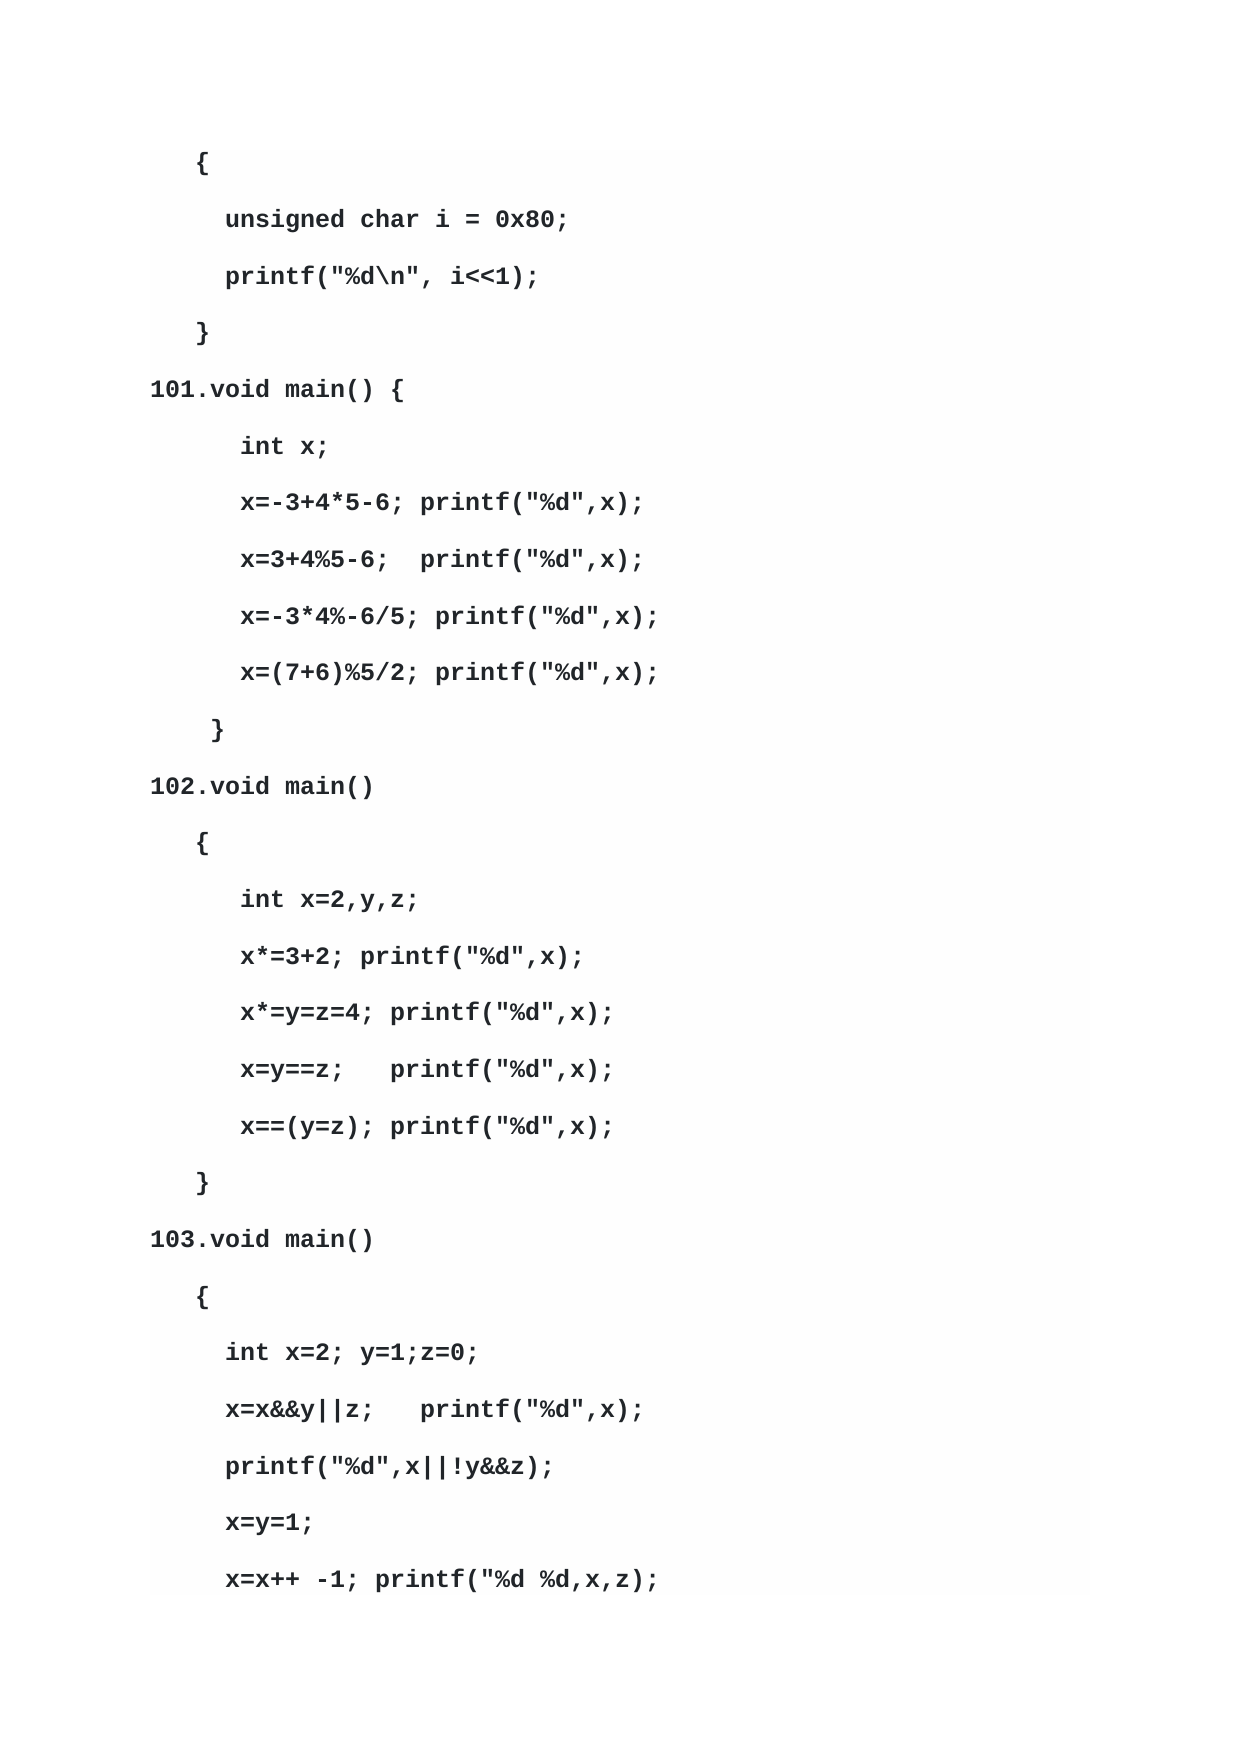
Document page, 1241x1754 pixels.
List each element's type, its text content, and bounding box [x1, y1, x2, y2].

text x=y=1; [150, 1510, 1090, 1538]
text 101.void main() { [150, 377, 1090, 405]
text x*=3+2; printf("%d",x); [150, 943, 1090, 972]
text x=(7+6)%5/2; printf("%d",x); [150, 660, 1090, 688]
text 102.void main() [150, 773, 1090, 802]
text unsigned char i = 0x80; [150, 207, 1090, 235]
text x=-3*4%-6/5; printf("%d",x); [150, 603, 1090, 632]
text } [150, 320, 1090, 348]
text } [150, 1170, 1090, 1198]
text x=3+4%5-6; printf("%d",x); [150, 547, 1090, 575]
text int x=2; y=1;z=0; [150, 1340, 1090, 1368]
text printf("%d\n", i<<1); [150, 263, 1090, 292]
text { [150, 150, 1090, 178]
text x*=y=z=4; printf("%d",x); [150, 1000, 1090, 1028]
text } [150, 717, 1090, 745]
text x=x&&y||z; printf("%d",x); [150, 1397, 1090, 1425]
text { [150, 830, 1090, 858]
text int x; [150, 433, 1090, 462]
text { [150, 1283, 1090, 1312]
text x=-3+4*5-6; printf("%d",x); [150, 490, 1090, 518]
text int x=2,y,z; [150, 887, 1090, 915]
text x==(y=z); printf("%d",x); [150, 1113, 1090, 1142]
text 103.void main() [150, 1227, 1090, 1255]
text x=x++ -1; printf("%d %d,x,z); [150, 1567, 1090, 1595]
text printf("%d",x||!y&&z); [150, 1453, 1090, 1482]
text x=y==z; printf("%d",x); [150, 1057, 1090, 1085]
